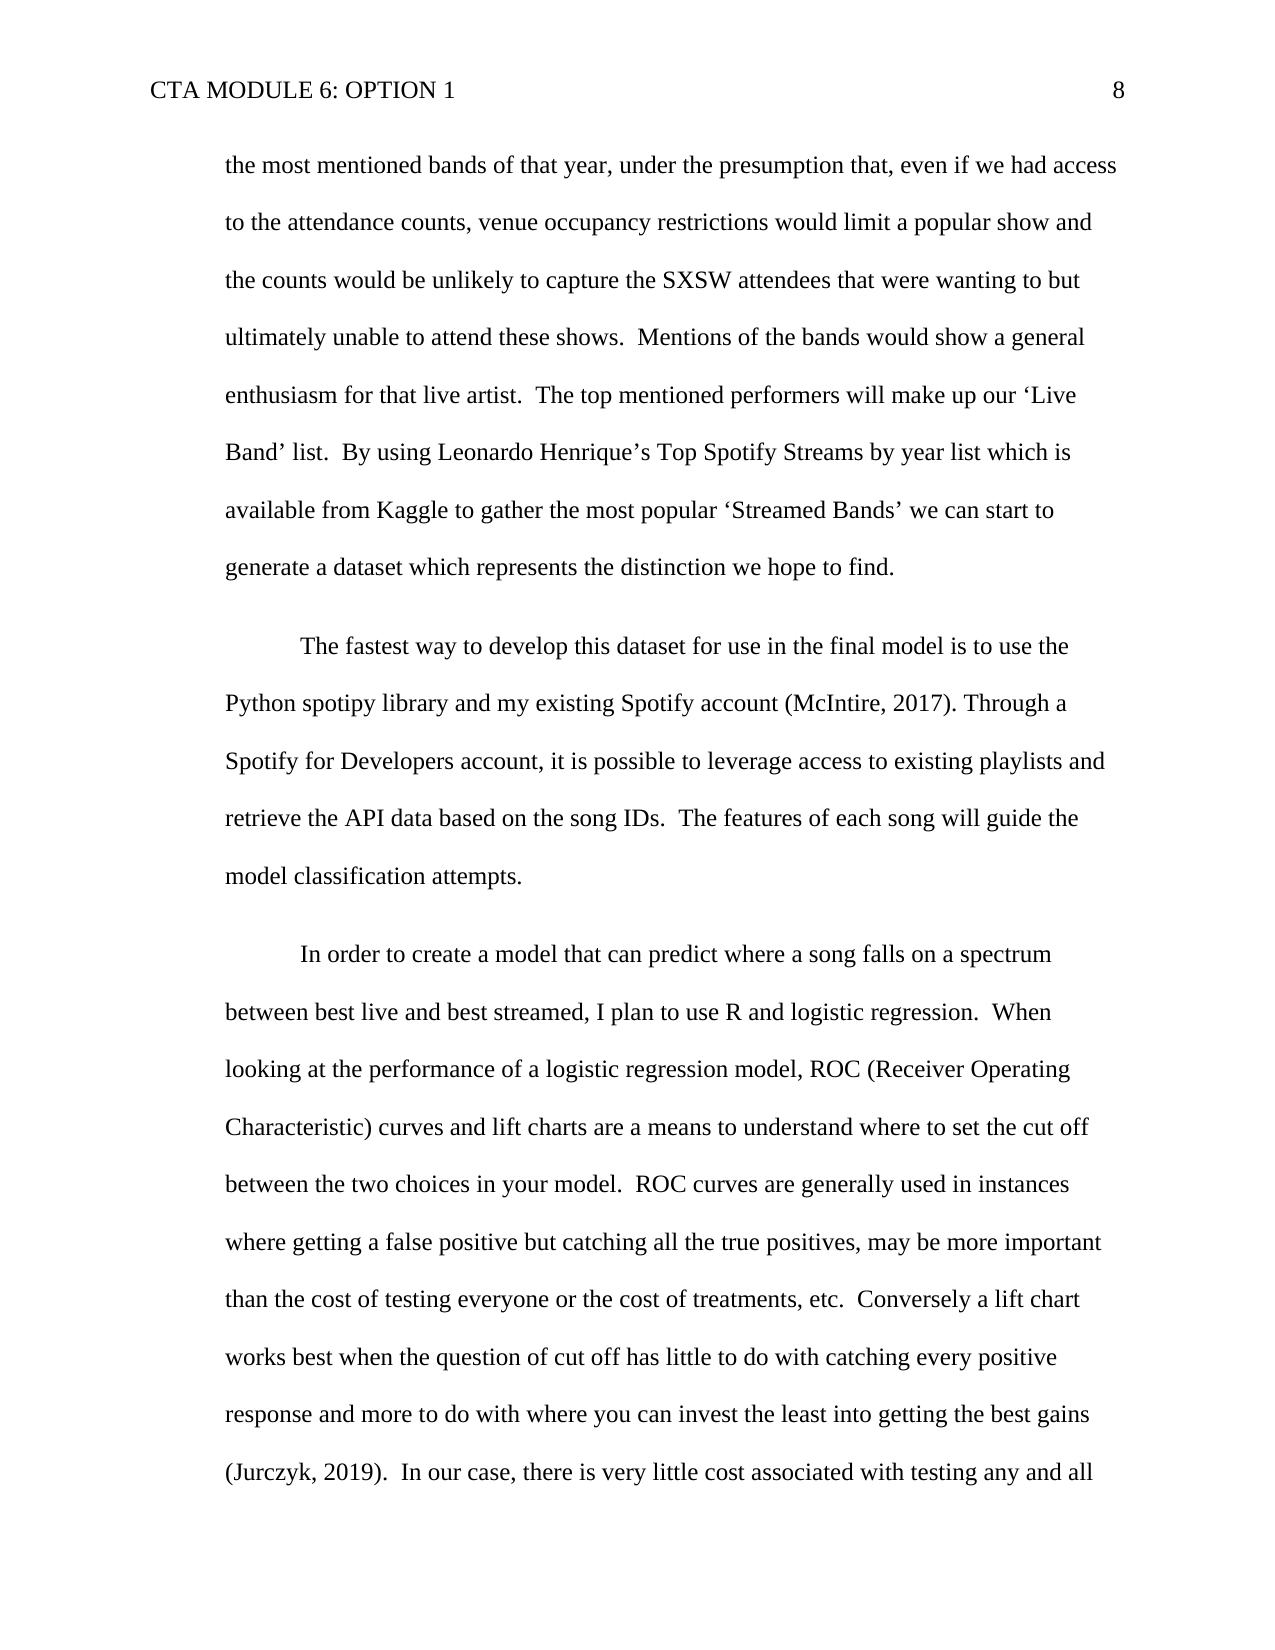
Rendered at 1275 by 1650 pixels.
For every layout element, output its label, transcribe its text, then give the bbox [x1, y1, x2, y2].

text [225, 939, 1125, 1485]
text The fastest way to develop this dataset for use in the final model is to use the Python spotipy library and my existing Spotify account (McIntire, 2017). Through a Spotify for Developers account, it is possible to leverage access to existing playlists and retrieve the API data based on the song IDs. The features of each song will guide the model classification attempts. [225, 631, 1125, 889]
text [225, 150, 1125, 581]
